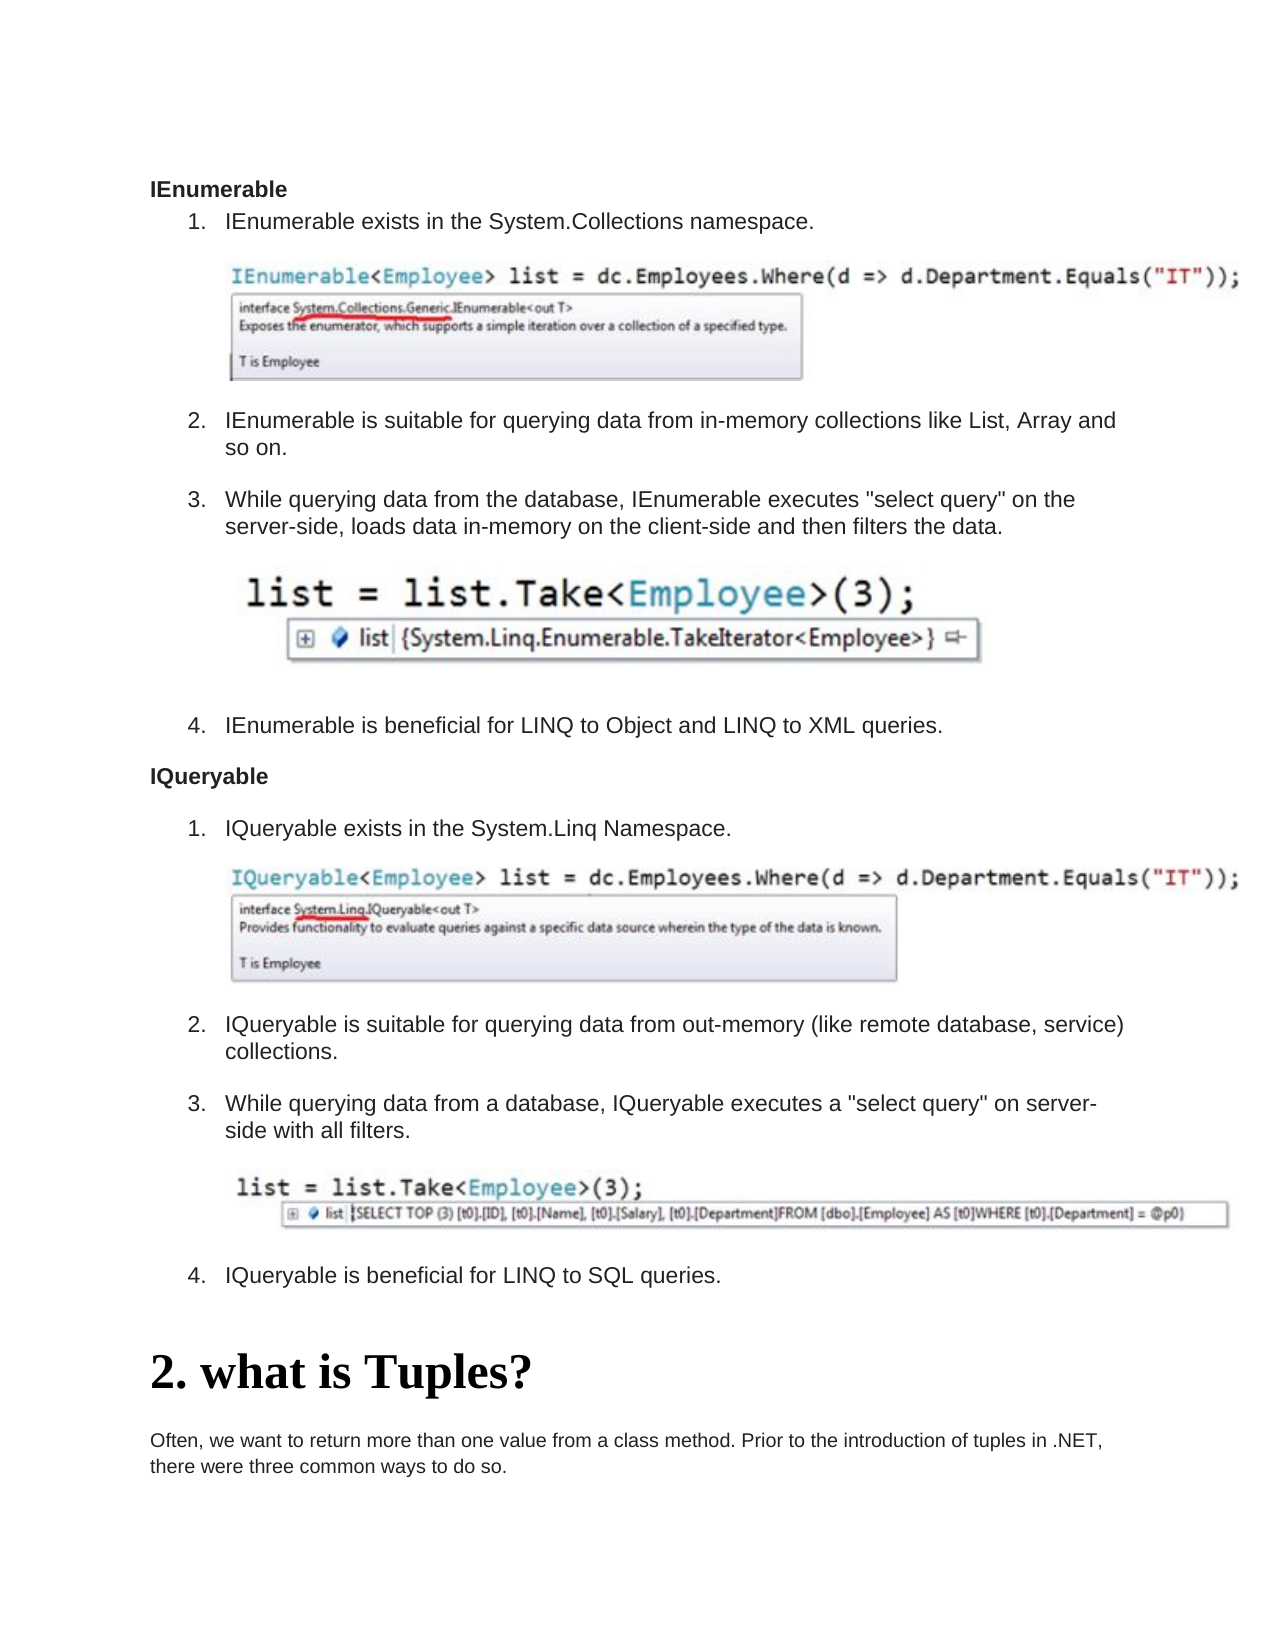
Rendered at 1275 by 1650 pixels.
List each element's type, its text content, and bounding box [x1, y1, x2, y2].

list IQueryable is beneficial for LINQ to SQL queries. [187, 1262, 1125, 1288]
list IQueryable is suitable for querying data from out-memory (like remote database, service) collections. [187, 1011, 1125, 1090]
picture [225, 867, 1242, 985]
list IEnumerable is beneficial for LINQ to Object and LINQ to XML queries. [187, 712, 1125, 738]
text IEnumerable [150, 150, 1125, 203]
list IEnumerable is suitable for querying data from in-memory collections like List, Array and so on. [187, 407, 1125, 486]
picture [225, 1169, 1242, 1257]
text 2. what is Tuples? [150, 1342, 1125, 1399]
picture [225, 565, 1022, 686]
text IQueryable [150, 763, 1125, 790]
text Often, we want to return more than one value from a class method. Prior to the introduction of tuples in .NET, there were three common ways to do so. [150, 1429, 1125, 1477]
picture [225, 260, 1242, 381]
